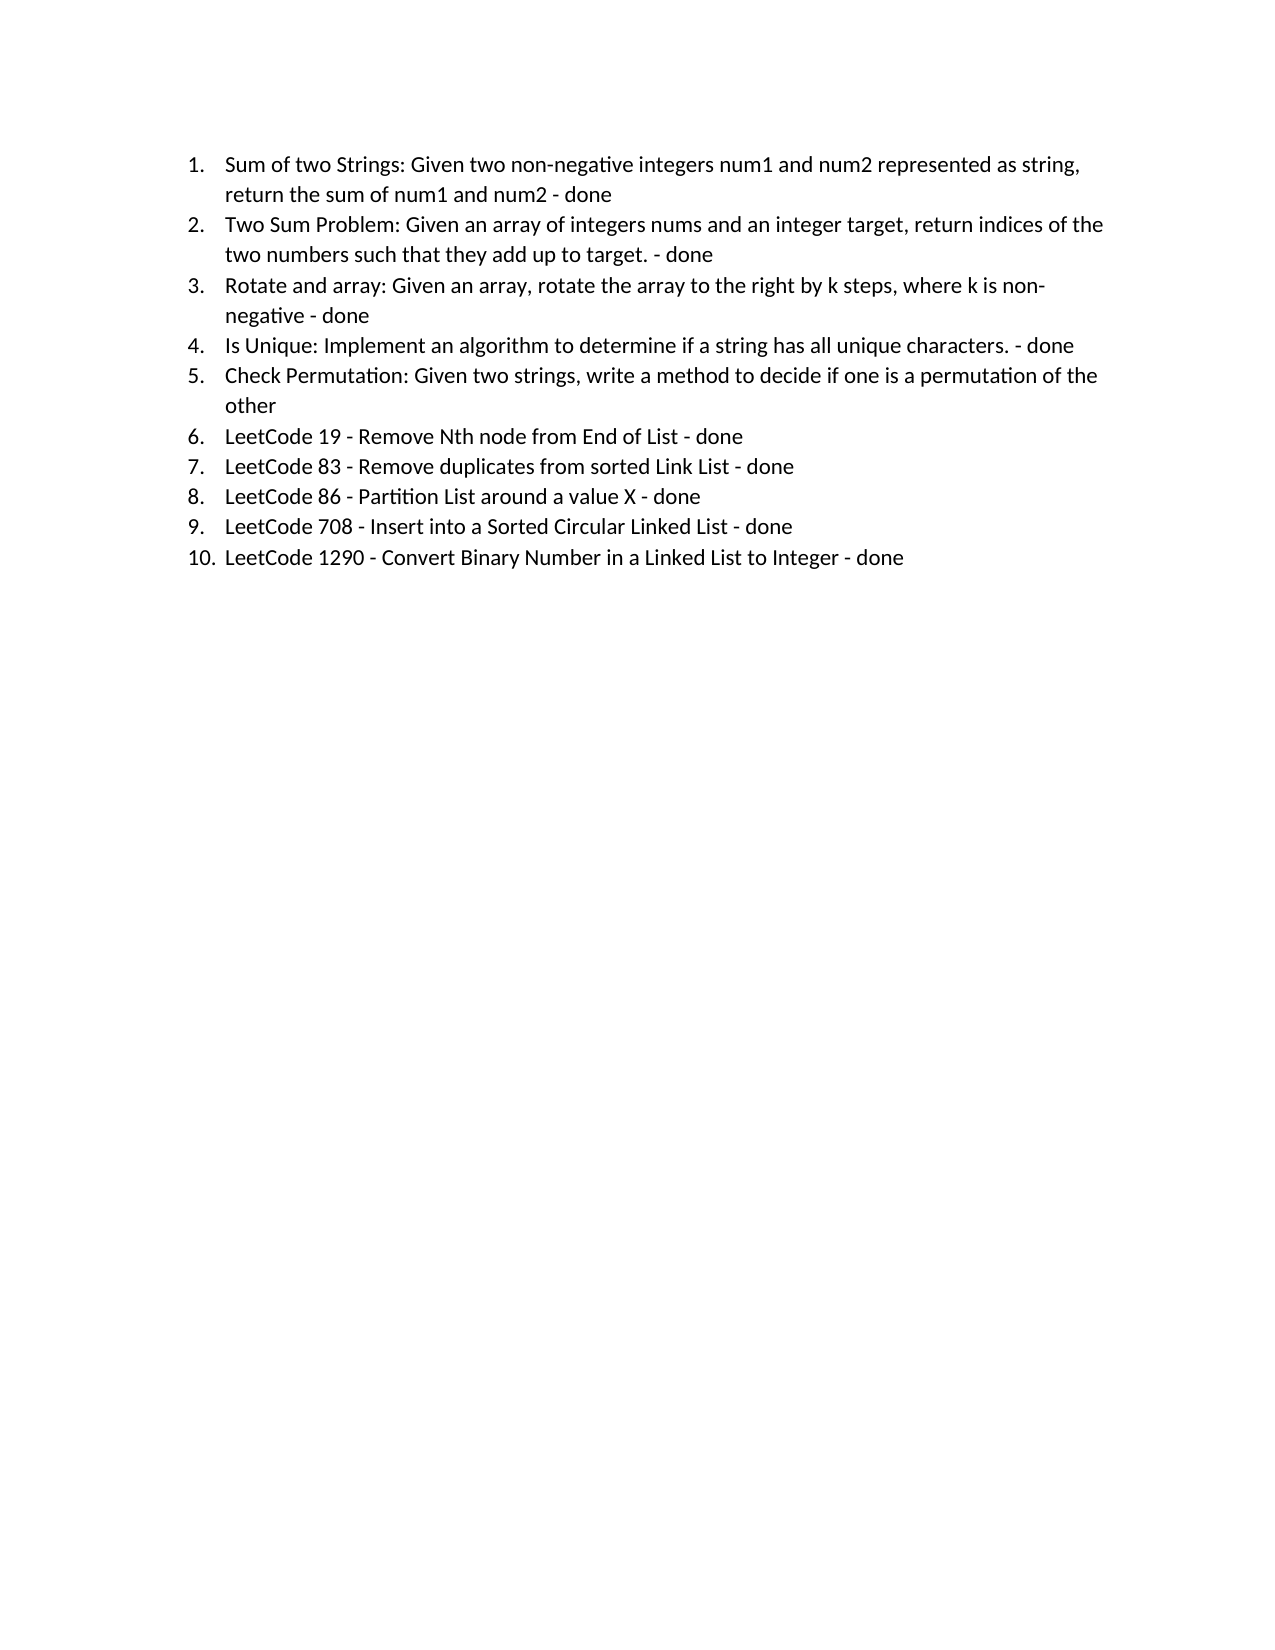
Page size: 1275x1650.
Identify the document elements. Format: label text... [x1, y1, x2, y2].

list LeetCode 708 - Insert into a Sorted Circular Linked List - done [187, 512, 1125, 541]
list Sum of two Strings: Given two non-negative integers num1 and num2 represented as string, return the sum of num1 and num2 - done [187, 150, 1125, 208]
list LeetCode 86 - Partition List around a value X - done [187, 482, 1125, 510]
list Rotate and array: Given an array, rotate the array to the right by k steps, where k is non-negative - done [187, 271, 1125, 329]
list Check Permutation: Given two strings, write a method to decide if one is a permutation of the other [187, 361, 1125, 420]
list LeetCode 83 - Remove duplicates from sorted Link List - done [187, 452, 1125, 480]
list Is Unique: Implement an algorithm to determine if a string has all unique characters. - done [187, 331, 1125, 359]
list Two Sum Problem: Given an array of integers nums and an integer target, return indices of the two numbers such that they add up to target. - done [187, 210, 1125, 269]
list LeetCode 19 - Remove Nth node from End of List - done [187, 422, 1125, 450]
list LeetCode 1290 - Convert Binary Number in a Linked List to Integer - done [187, 543, 1125, 571]
